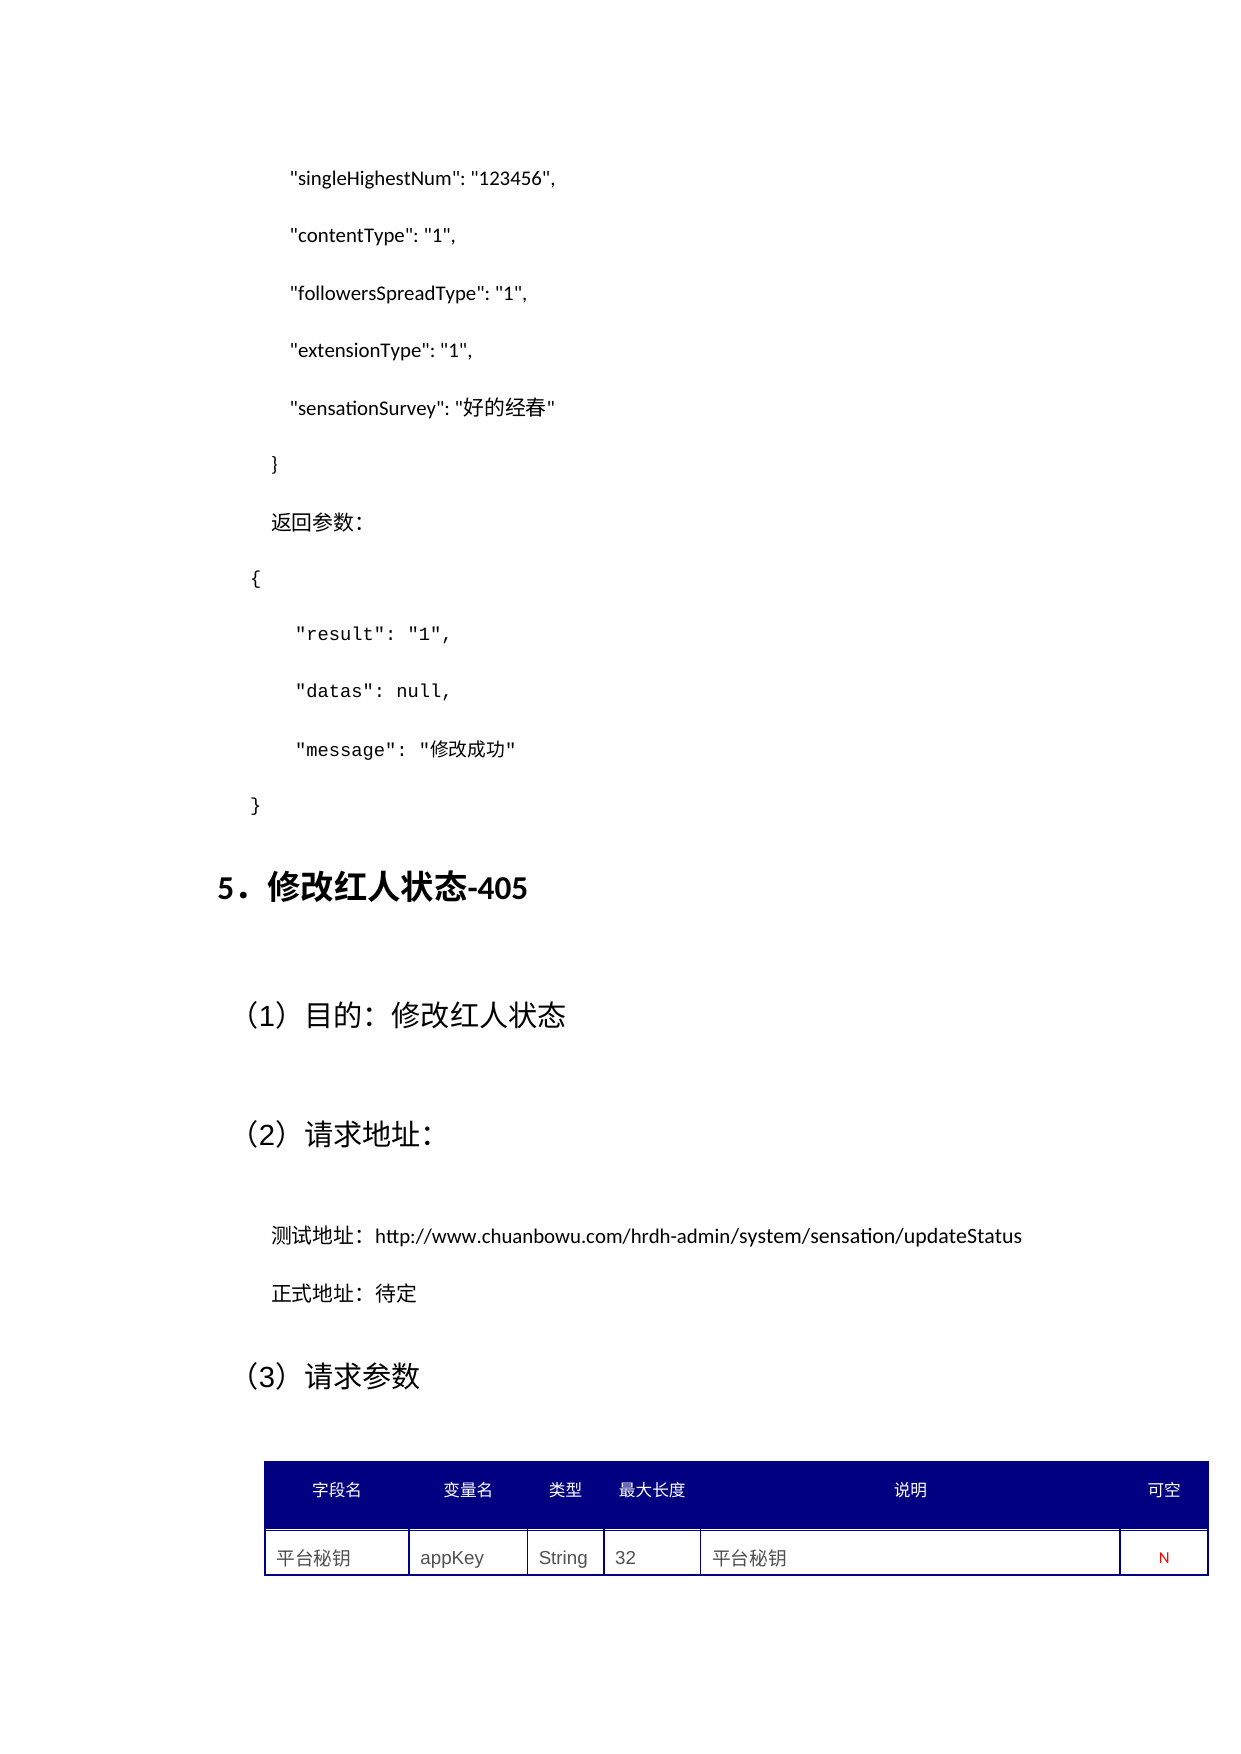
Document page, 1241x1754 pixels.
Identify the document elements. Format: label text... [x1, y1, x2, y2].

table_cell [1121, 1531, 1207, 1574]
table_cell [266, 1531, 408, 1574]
text "message": "修改成功" [250, 732, 1053, 765]
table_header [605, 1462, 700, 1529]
text "extensionType": "1", [271, 333, 1053, 366]
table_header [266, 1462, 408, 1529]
list 请求地址： [187, 1100, 1053, 1165]
text 测试地址：http://www.chuanbowu.com/hrdh-admin/system/sensation/updateStatus [271, 1218, 1053, 1251]
text 正式地址：待定 [271, 1276, 1053, 1308]
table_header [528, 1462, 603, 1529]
text "sensationSurvey": "好的经春" [271, 390, 1053, 423]
text 返回参数： [271, 505, 1053, 538]
text } [271, 448, 1053, 481]
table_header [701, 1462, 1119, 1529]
list 修改红人状态-405 [175, 852, 1053, 917]
text "followersSpreadType": "1", [271, 276, 1053, 309]
text "singleHighestNum": "123456", [271, 162, 1053, 194]
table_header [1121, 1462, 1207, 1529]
text "contentType": "1", [271, 219, 1053, 252]
text } [250, 790, 1053, 822]
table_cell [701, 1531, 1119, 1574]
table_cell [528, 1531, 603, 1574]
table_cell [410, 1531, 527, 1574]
list 请求参数 [187, 1342, 1053, 1407]
text "datas": null, [250, 676, 1053, 708]
text { [250, 563, 1053, 596]
list 目的：修改红人状态 [187, 981, 1053, 1046]
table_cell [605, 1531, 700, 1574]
text "result": "1", [250, 619, 1053, 652]
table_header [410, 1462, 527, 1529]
